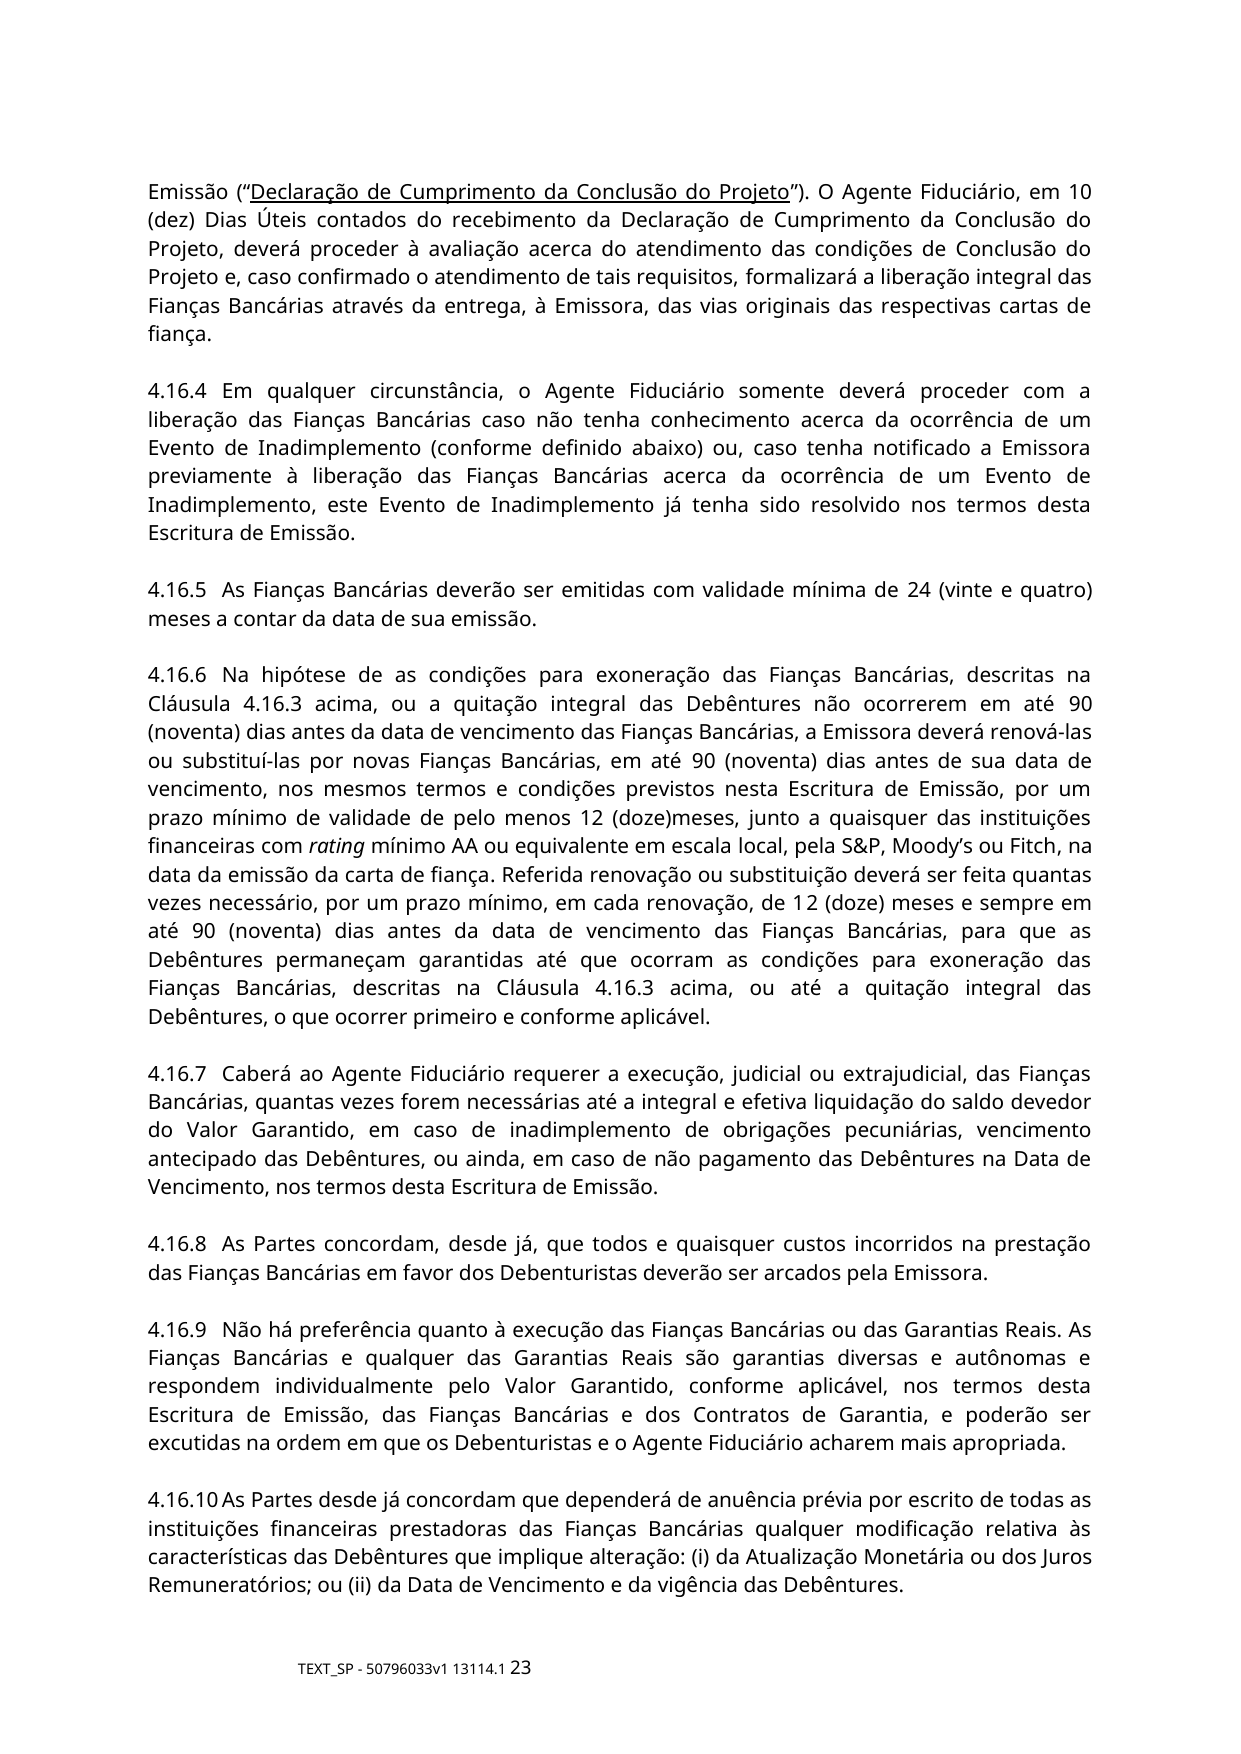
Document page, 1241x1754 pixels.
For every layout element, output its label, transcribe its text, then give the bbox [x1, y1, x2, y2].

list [148, 177, 1092, 348]
list Em qualquer circunstância, o Agente Fiduciário somente deverá proceder com a liberação das Fianças Bancárias caso não tenha conhecimento acerca da ocorrência de um Evento de Inadimplemento (conforme definido abaixo) ou, caso tenha notificado a Emissora previamente à liberação das Fianças Bancárias acerca da ocorrência de um Evento de Inadimplemento, este Evento de Inadimplemento já tenha sido resolvido nos termos desta Escritura de Emissão. [148, 376, 1092, 547]
list As Partes concordam, desde já, que todos e quaisquer custos incorridos na prestação das Fianças Bancárias em favor dos Debenturistas deverão ser arcados pela Emissora. [148, 1229, 1092, 1286]
list Caberá ao Agente Fiduciário requerer a execução, judicial ou extrajudicial, das Fianças Bancárias, quantas vezes forem necessárias até a integral e efetiva liquidação do saldo devedor do Valor Garantido, em caso de inadimplemento de obrigações pecuniárias, vencimento antecipado das Debêntures, ou ainda, em caso de não pagamento das Debêntures na Data de Vencimento, nos termos desta Escritura de Emissão. [148, 1059, 1092, 1201]
list As Fianças Bancárias deverão ser emitidas com validade mínima de 24 (vinte e quatro) meses a contar da data de sua emissão. [148, 575, 1092, 632]
list As Partes desde já concordam que dependerá de anuência prévia por escrito de todas as instituições financeiras prestadoras das Fianças Bancárias qualquer modificação relativa às características das Debêntures que implique alteração: (i) da Atualização Monetária ou dos Juros Remuneratórios; ou (ii) da Data de Vencimento e da vigência das Debêntures. [148, 1485, 1092, 1599]
list Na hipótese de as condições para exoneração das Fianças Bancárias, descritas na Cláusula 4.16.3 acima, ou a quitação integral das Debêntures não ocorrerem em até 90 (noventa) dias antes da data de vencimento das Fianças Bancárias, a Emissora deverá renová-las ou substituí-las por novas Fianças Bancárias, em até 90 (noventa) dias antes de sua data de vencimento, nos mesmos termos e condições previstos nesta Escritura de Emissão, por um prazo mínimo de validade de pelo menos 12 (doze)meses, junto a quaisquer das instituições financeiras com rating mínimo AA ou equivalente em escala local, pela S&P, Moody’s ou Fitch, na data da emissão da carta de fiança. Referida renovação ou substituição deverá ser feita quantas vezes necessário, por um prazo mínimo, em cada renovação, de 12 (doze) meses e sempre em até 90 (noventa) dias antes da data de vencimento das Fianças Bancárias, para que as Debêntures permaneçam garantidas até que ocorram as condições para exoneração das Fianças Bancárias, descritas na Cláusula 4.16.3 acima, ou até a quitação integral das Debêntures, o que ocorrer primeiro e conforme aplicável. [148, 661, 1092, 1030]
list Não há preferência quanto à execução das Fianças Bancárias ou das Garantias Reais. As Fianças Bancárias e qualquer das Garantias Reais são garantias diversas e autônomas e respondem individualmente pelo Valor Garantido, conforme aplicável, nos termos desta Escritura de Emissão, das Fianças Bancárias e dos Contratos de Garantia, e poderão ser excutidas na ordem em que os Debenturistas e o Agente Fiduciário acharem mais apropriada. [148, 1315, 1092, 1457]
